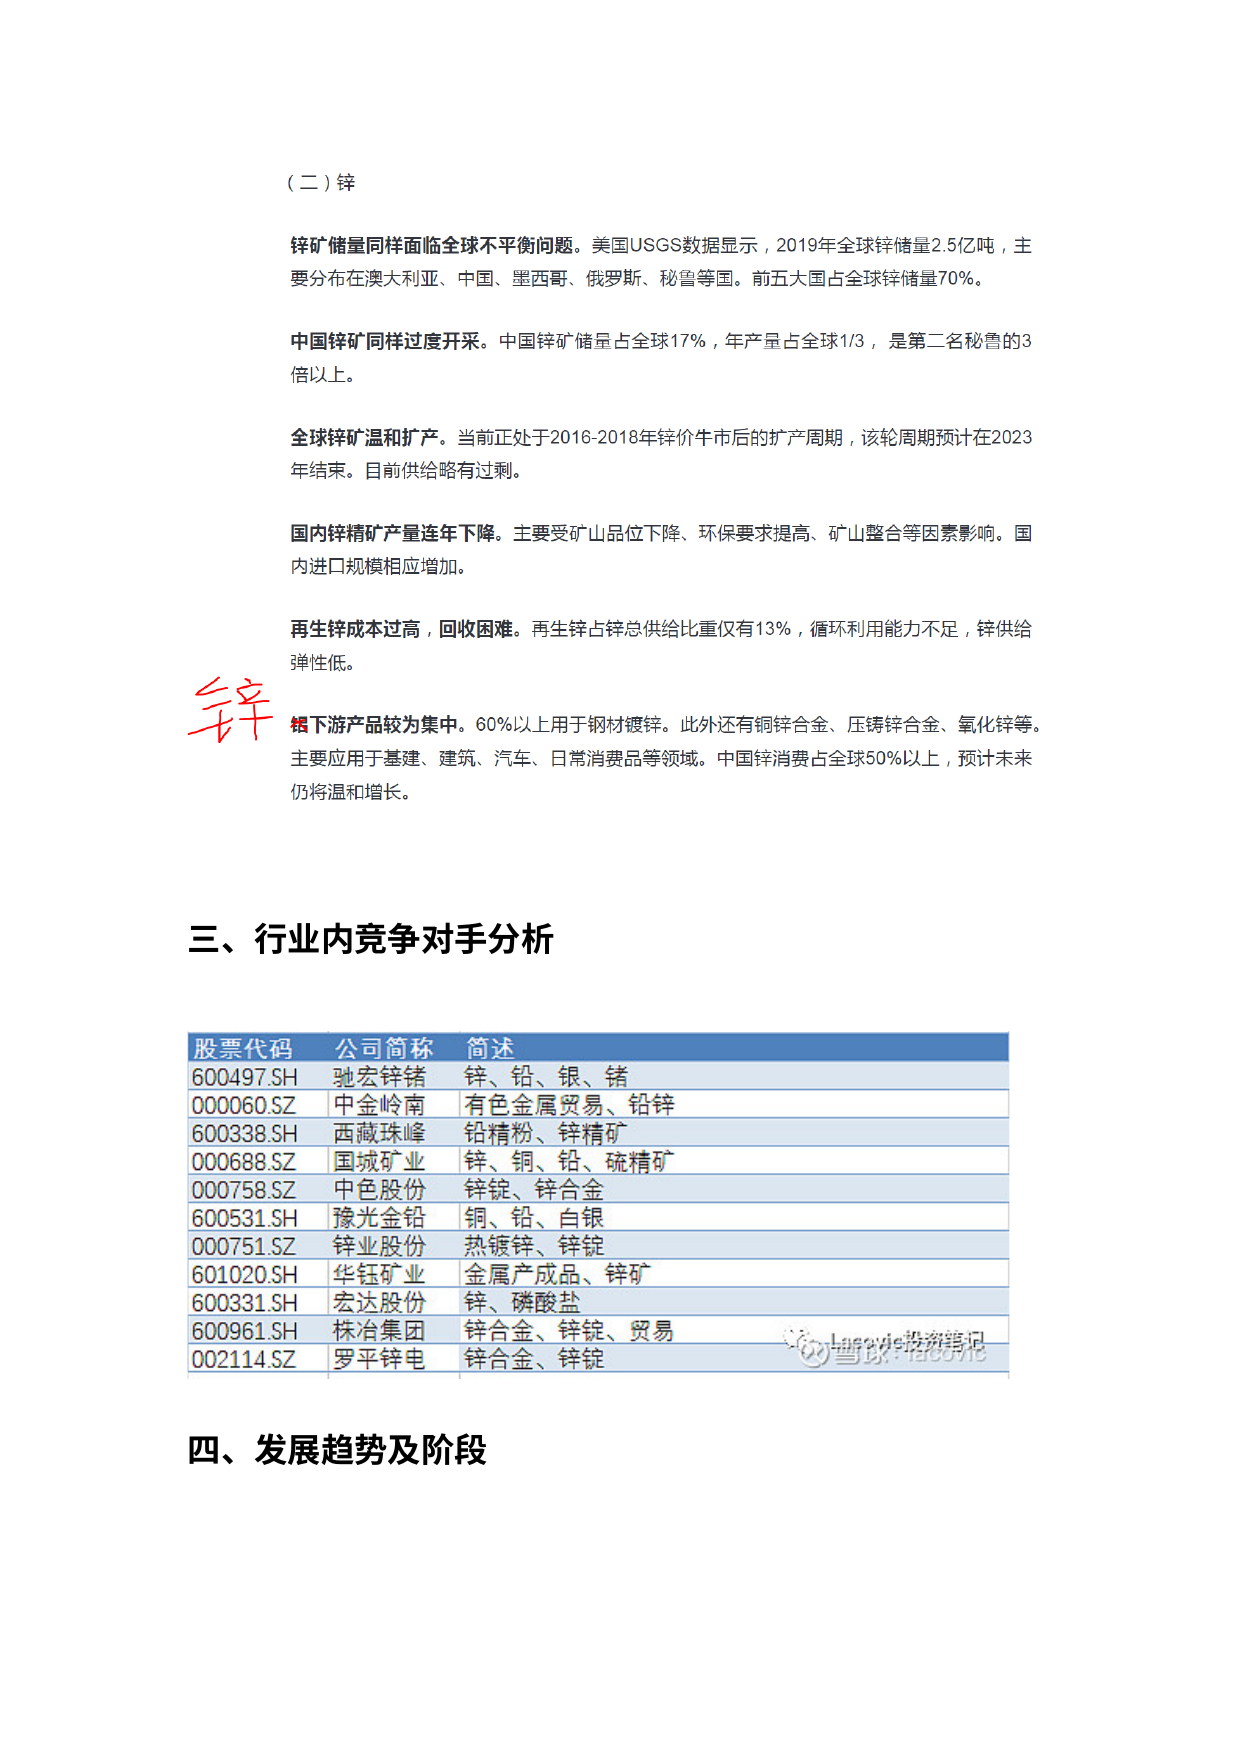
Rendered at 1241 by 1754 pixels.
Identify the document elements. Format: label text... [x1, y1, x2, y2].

subtitle 四、发展趋势及阶段 [187, 1416, 1053, 1481]
picture [187, 162, 1053, 819]
picture [187, 1031, 1010, 1379]
subtitle 三、行业内竞争对手分析 [187, 904, 1053, 969]
